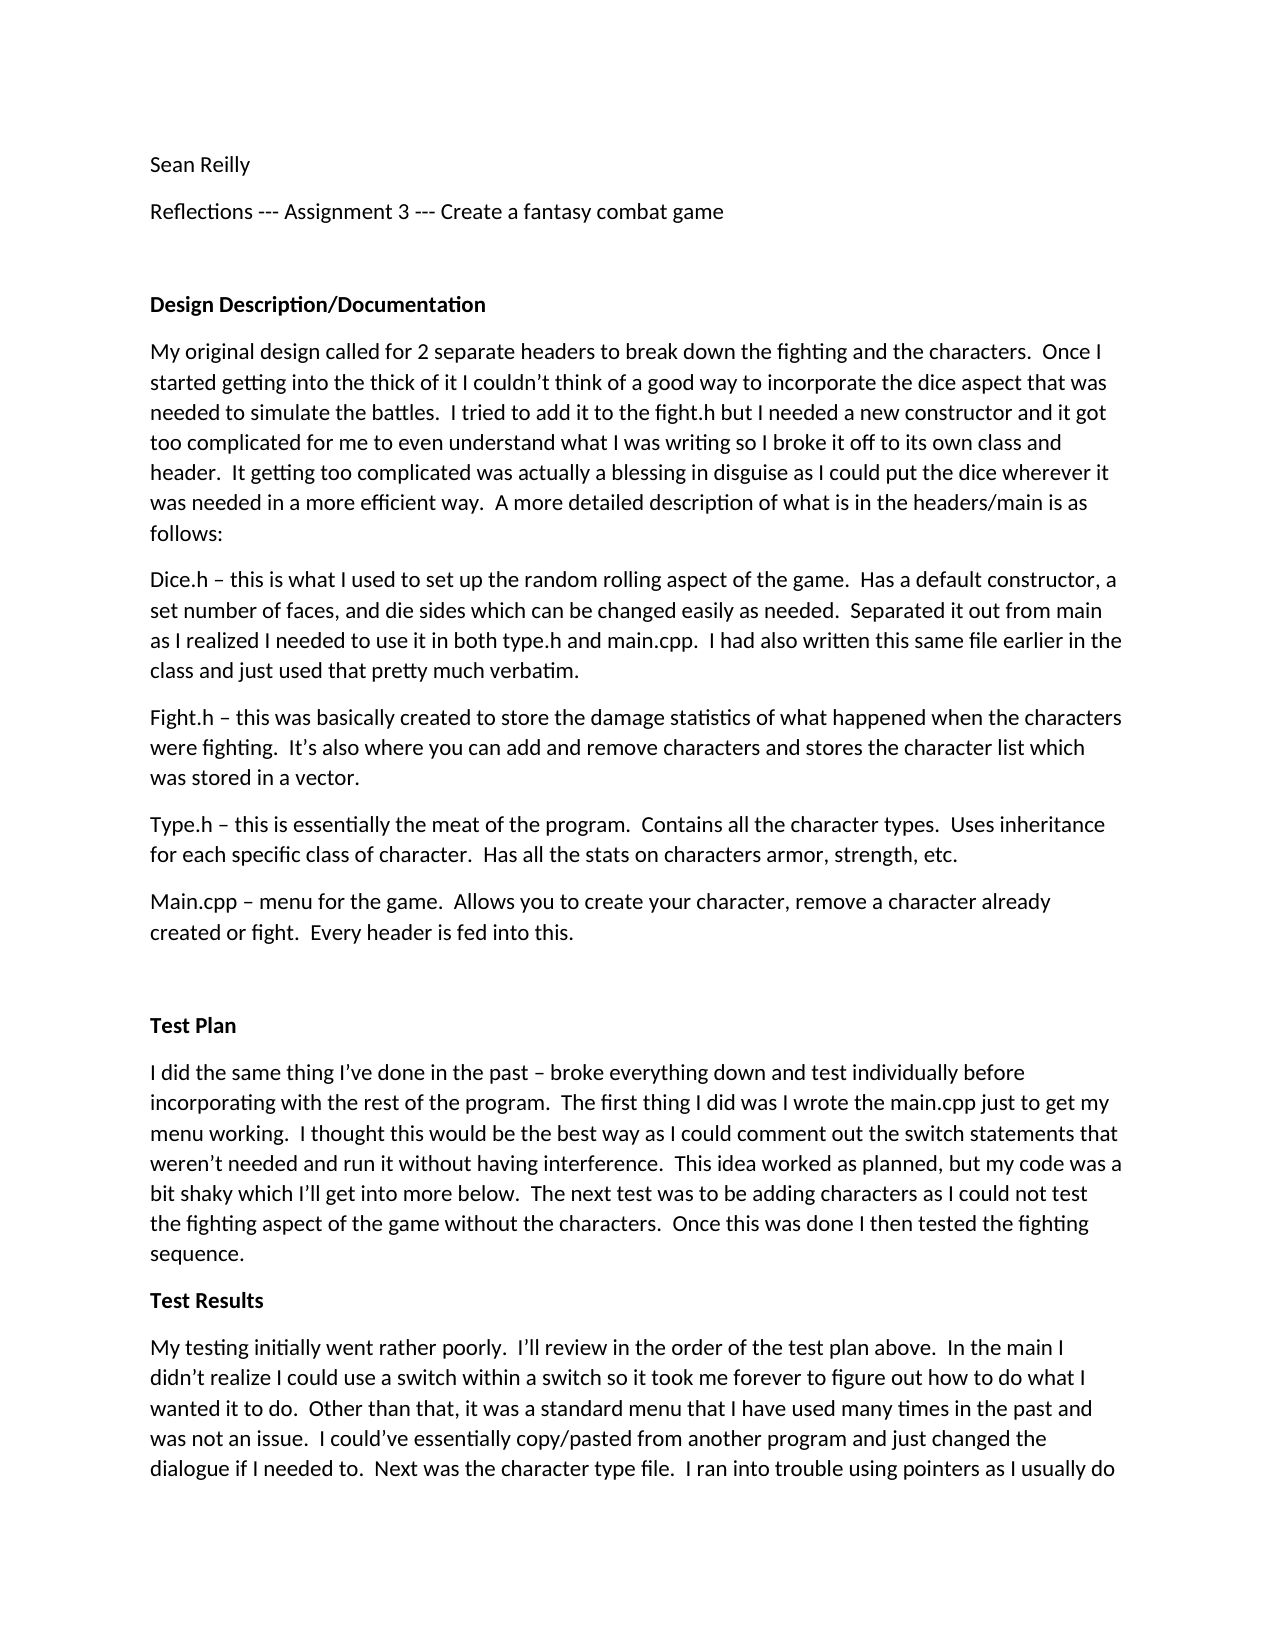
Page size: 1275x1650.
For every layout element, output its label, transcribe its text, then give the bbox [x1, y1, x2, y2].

text Design Description/Documentation [150, 291, 1125, 319]
text I did the same thing I’ve done in the past – broke everything down and test individually before incorporating with the rest of the program. The first thing I did was I wrote the main.cpp just to get my menu working. I thought this would be the best way as I could comment out the switch statements that weren’t needed and run it without having interference. This idea worked as planned, but my code was a bit shaky which I’ll get into more below. The next test was to be adding characters as I could not test the fighting aspect of the game without the characters. Once this was done I then tested the fighting sequence. [150, 1058, 1125, 1268]
text Type.h – this is essentially the meat of the program. Contains all the character types. Uses inheritance for each specific class of character. Has all the stats on characters armor, strength, etc. [150, 810, 1125, 869]
text Test Results [150, 1286, 1125, 1314]
text Main.cpp – menu for the game. Allows you to create your character, remove a character already created or fight. Every header is fed into this. [150, 887, 1125, 946]
text Dice.h – this is what I used to set up the random rolling aspect of the game. Has a default constructor, a set number of faces, and die sides which can be changed easily as needed. Separated it out from main as I realized I needed to use it in both type.h and main.cpp. I had also written this same file earlier in the class and just used that pretty much verbatim. [150, 566, 1125, 684]
text Reflections --- Assignment 3 --- Create a fantasy combat game [150, 197, 1125, 225]
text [150, 1333, 1125, 1482]
text Test Plan [150, 1011, 1125, 1039]
text My original design called for 2 separate headers to break down the fighting and the characters. Once I started getting into the thick of it I couldn’t think of a good way to incorporate the dice aspect that was needed to simulate the battles. I tried to add it to the fight.h but I needed a new constructor and it got too complicated for me to even understand what I was writing so I broke it off to its own class and header. It getting too complicated was actually a blessing in disguise as I could put the dice wherever it was needed in a more efficient way. A more detailed description of what is in the headers/main is as follows: [150, 337, 1125, 547]
text Sean Reilly [150, 150, 1125, 178]
text Fight.h – this was basically created to store the damage statistics of what happened when the characters were fighting. It’s also where you can add and remove characters and stores the character list which was stored in a vector. [150, 703, 1125, 792]
